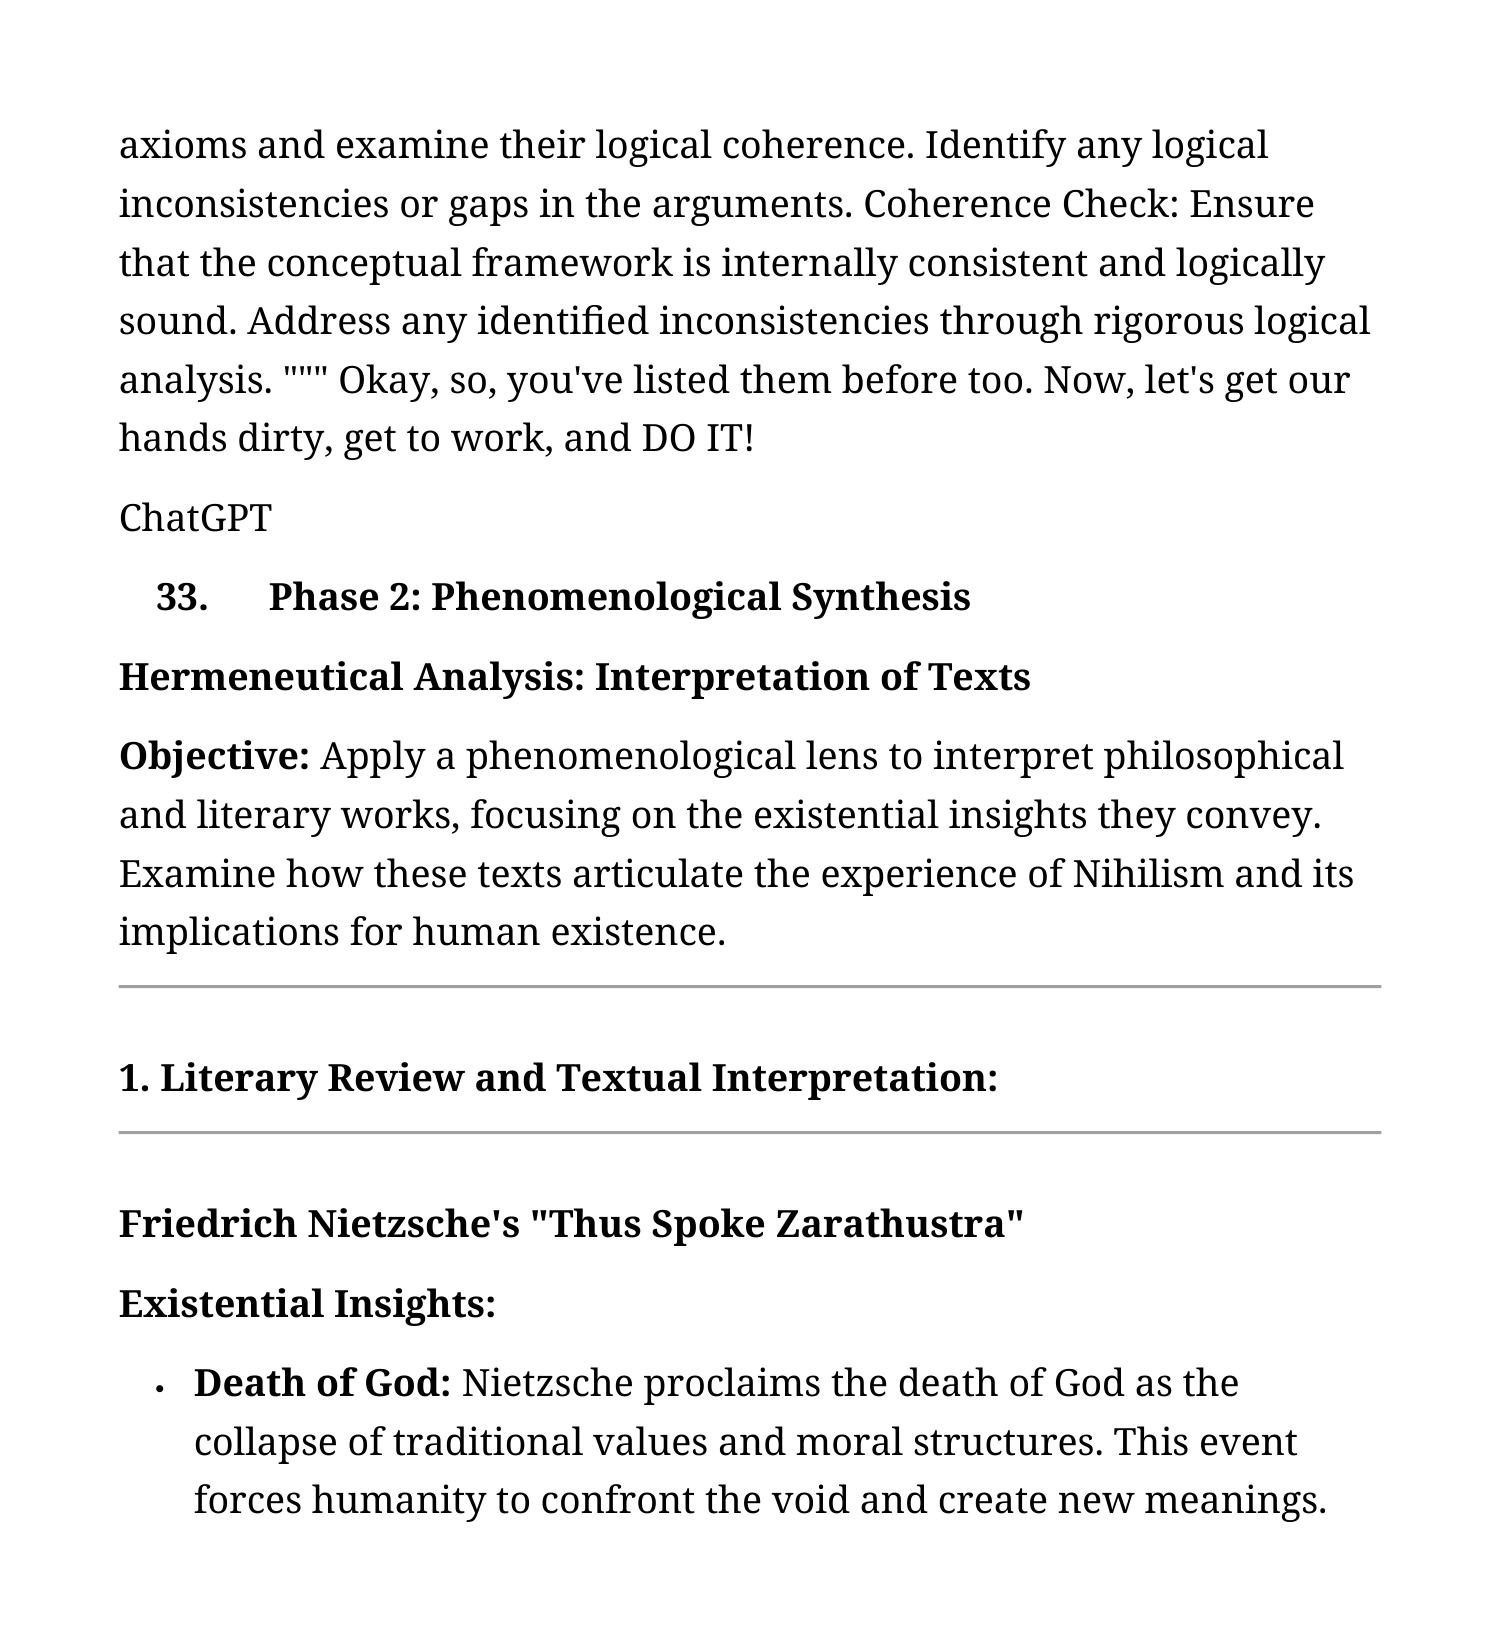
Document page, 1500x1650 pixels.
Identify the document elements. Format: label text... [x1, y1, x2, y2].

text Existential Insights: [118, 1277, 1381, 1328]
list Phase 2: Phenomenological Synthesis [156, 571, 1381, 622]
text Objective: Apply a phenomenological lens to interpret philosophical and literary works, focusing on the existential insights they convey. Examine how these texts articulate the experience of Nihilism and its implications for human existence. [118, 730, 1381, 957]
text Friedrich Nietzsche's "Thus Spoke Zarathustra" [118, 1197, 1381, 1248]
text ChatGPT [118, 491, 1381, 542]
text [118, 118, 1381, 463]
list Death of God: Nietzsche proclaims the death of God as the collapse of traditional values and moral structures. This event forces humanity to confront the void and create new meanings. [156, 1356, 1381, 1525]
text Hermeneutical Analysis: Interpretation of Texts [118, 650, 1381, 701]
text 1. Literary Review and Textual Interpretation: [118, 1052, 1381, 1103]
